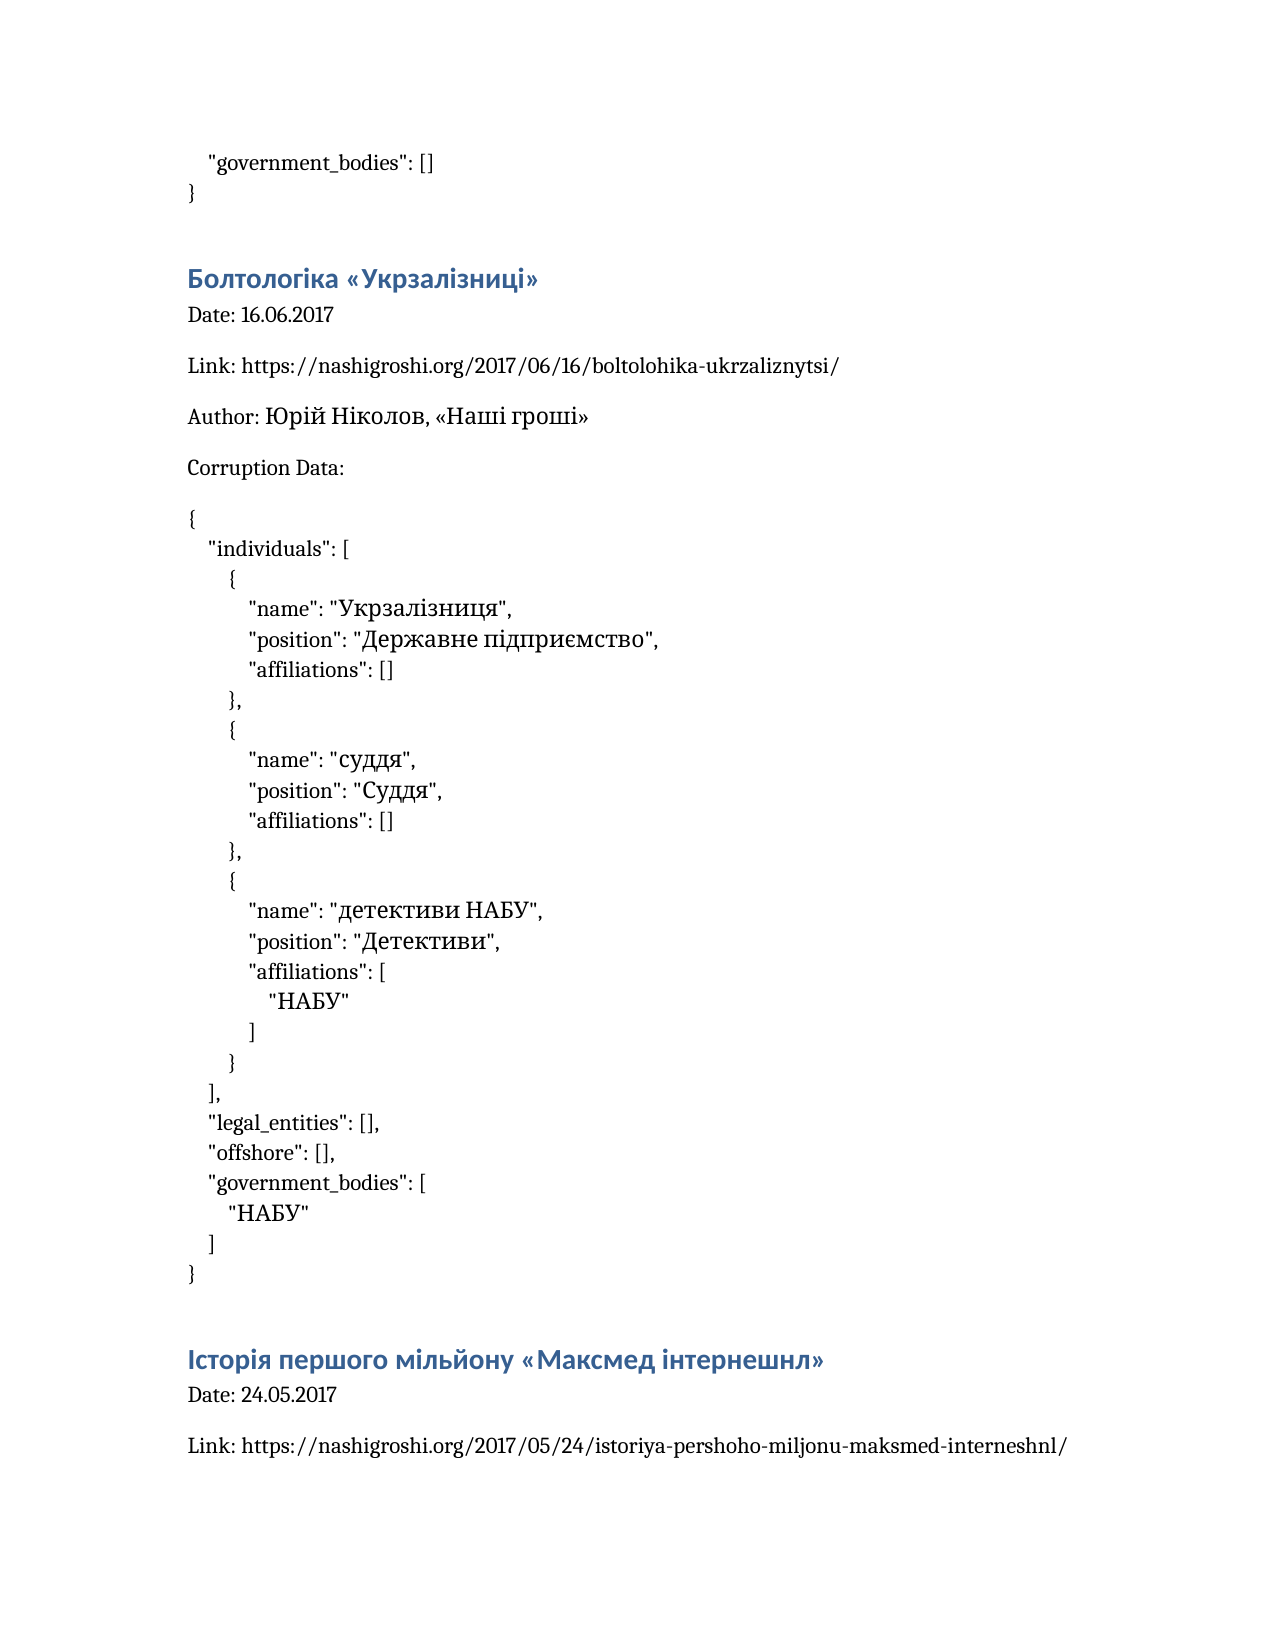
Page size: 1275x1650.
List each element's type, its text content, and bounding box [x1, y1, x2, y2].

text Author: Юрій Ніколов, «Наші гроші» [187, 403, 1087, 430]
text Link: https://nashigroshi.org/2017/05/24/istoriya-pershoho-miljonu-maksmed-interneshnl/ [187, 1433, 1087, 1459]
text { "individuals": [ { "name": "Укрзалізниця", "position": "Державне підприємство", "affiliations": [] }, { "name": "суддя", "position": "Суддя", "affiliations": [] }, { "name": "детективи НАБУ", "position": "Детективи", "affiliations": [ "НАБУ" ] } ], "legal_entities": [], "offshore": [], "government_bodies": [ "НАБУ" ] } [187, 506, 1087, 1287]
text Corruption Data: [187, 454, 1087, 481]
text Date: 16.06.2017 [187, 301, 1087, 328]
subtitle Болтологіка «Укрзалізниці» [187, 260, 1087, 296]
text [187, 150, 1087, 207]
text Date: 24.05.2017 [187, 1382, 1087, 1408]
text Link: https://nashigroshi.org/2017/06/16/boltolohika-ukrzaliznytsi/ [187, 352, 1087, 379]
subtitle Історія першого мільйону «Максмед інтернешнл» [187, 1341, 1087, 1377]
